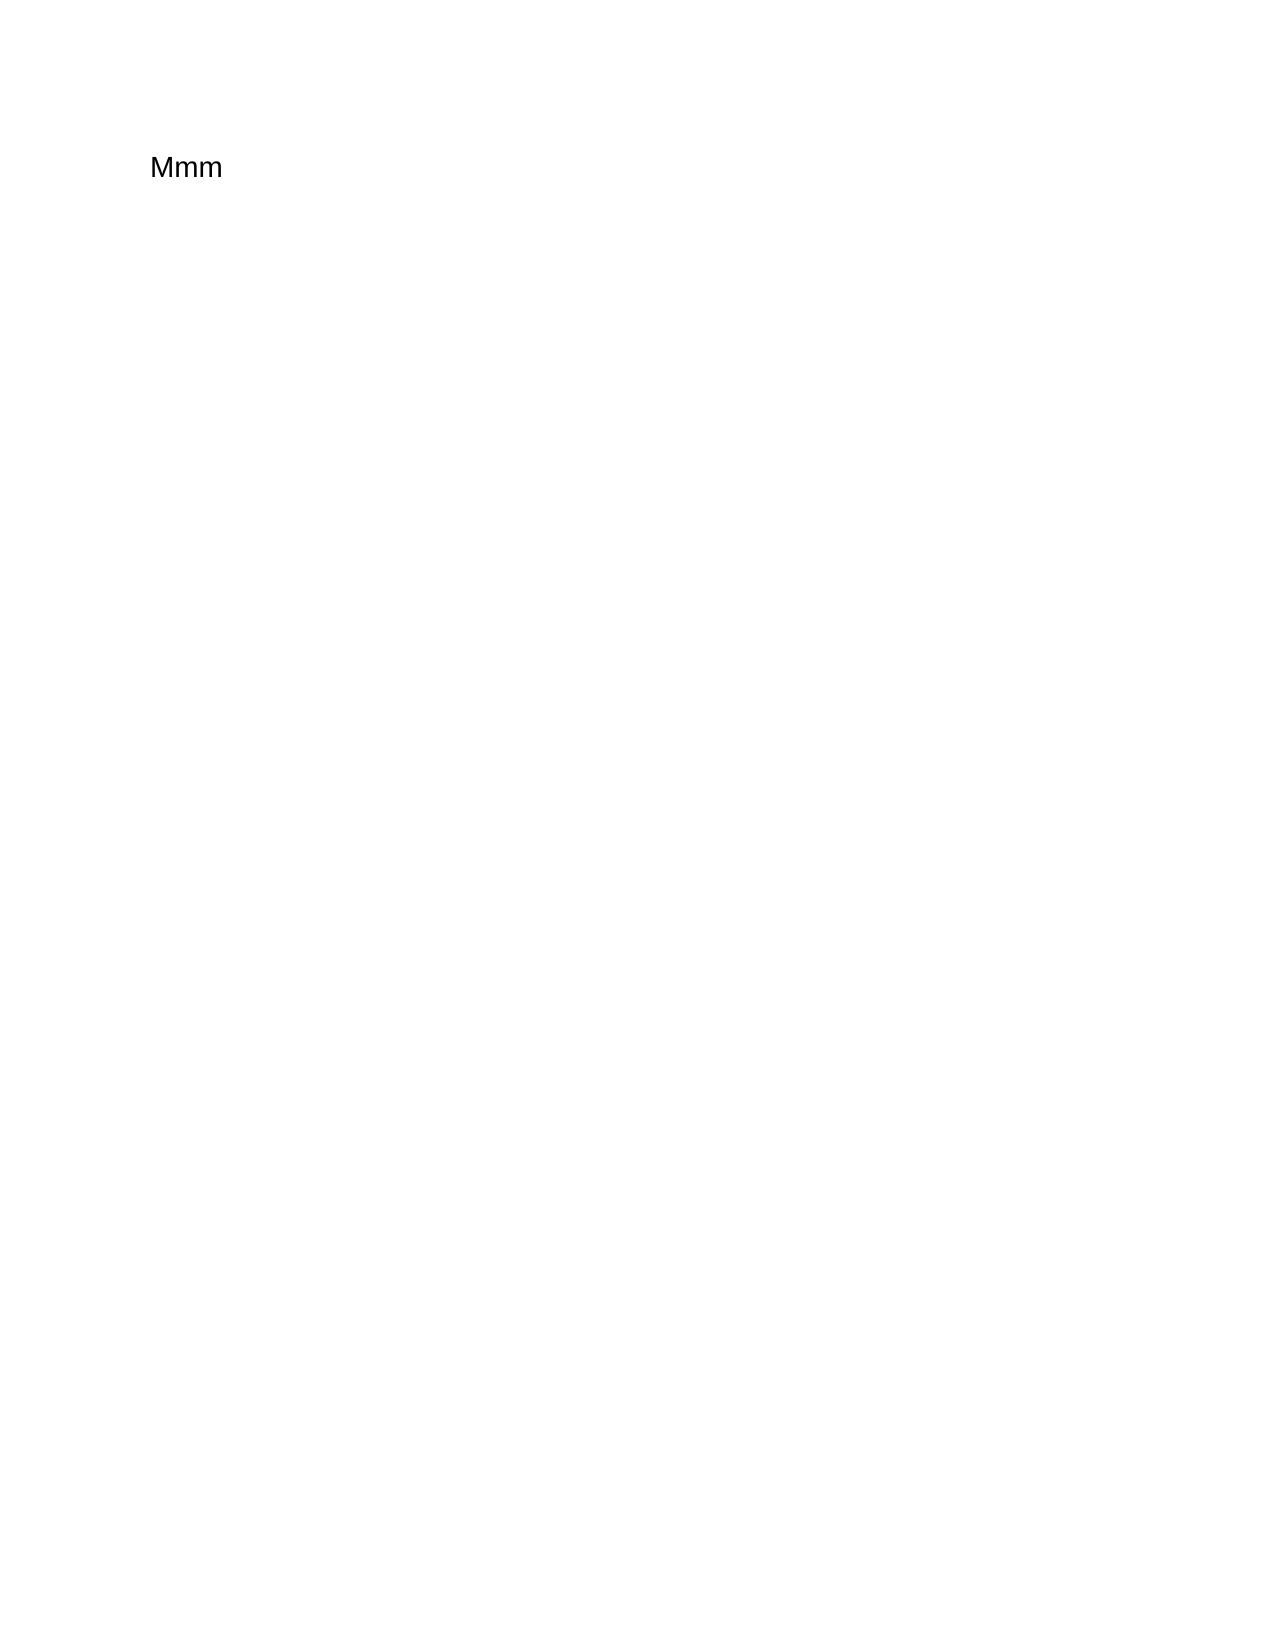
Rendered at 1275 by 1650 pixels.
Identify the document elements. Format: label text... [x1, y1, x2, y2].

text Mmm [150, 150, 1125, 183]
